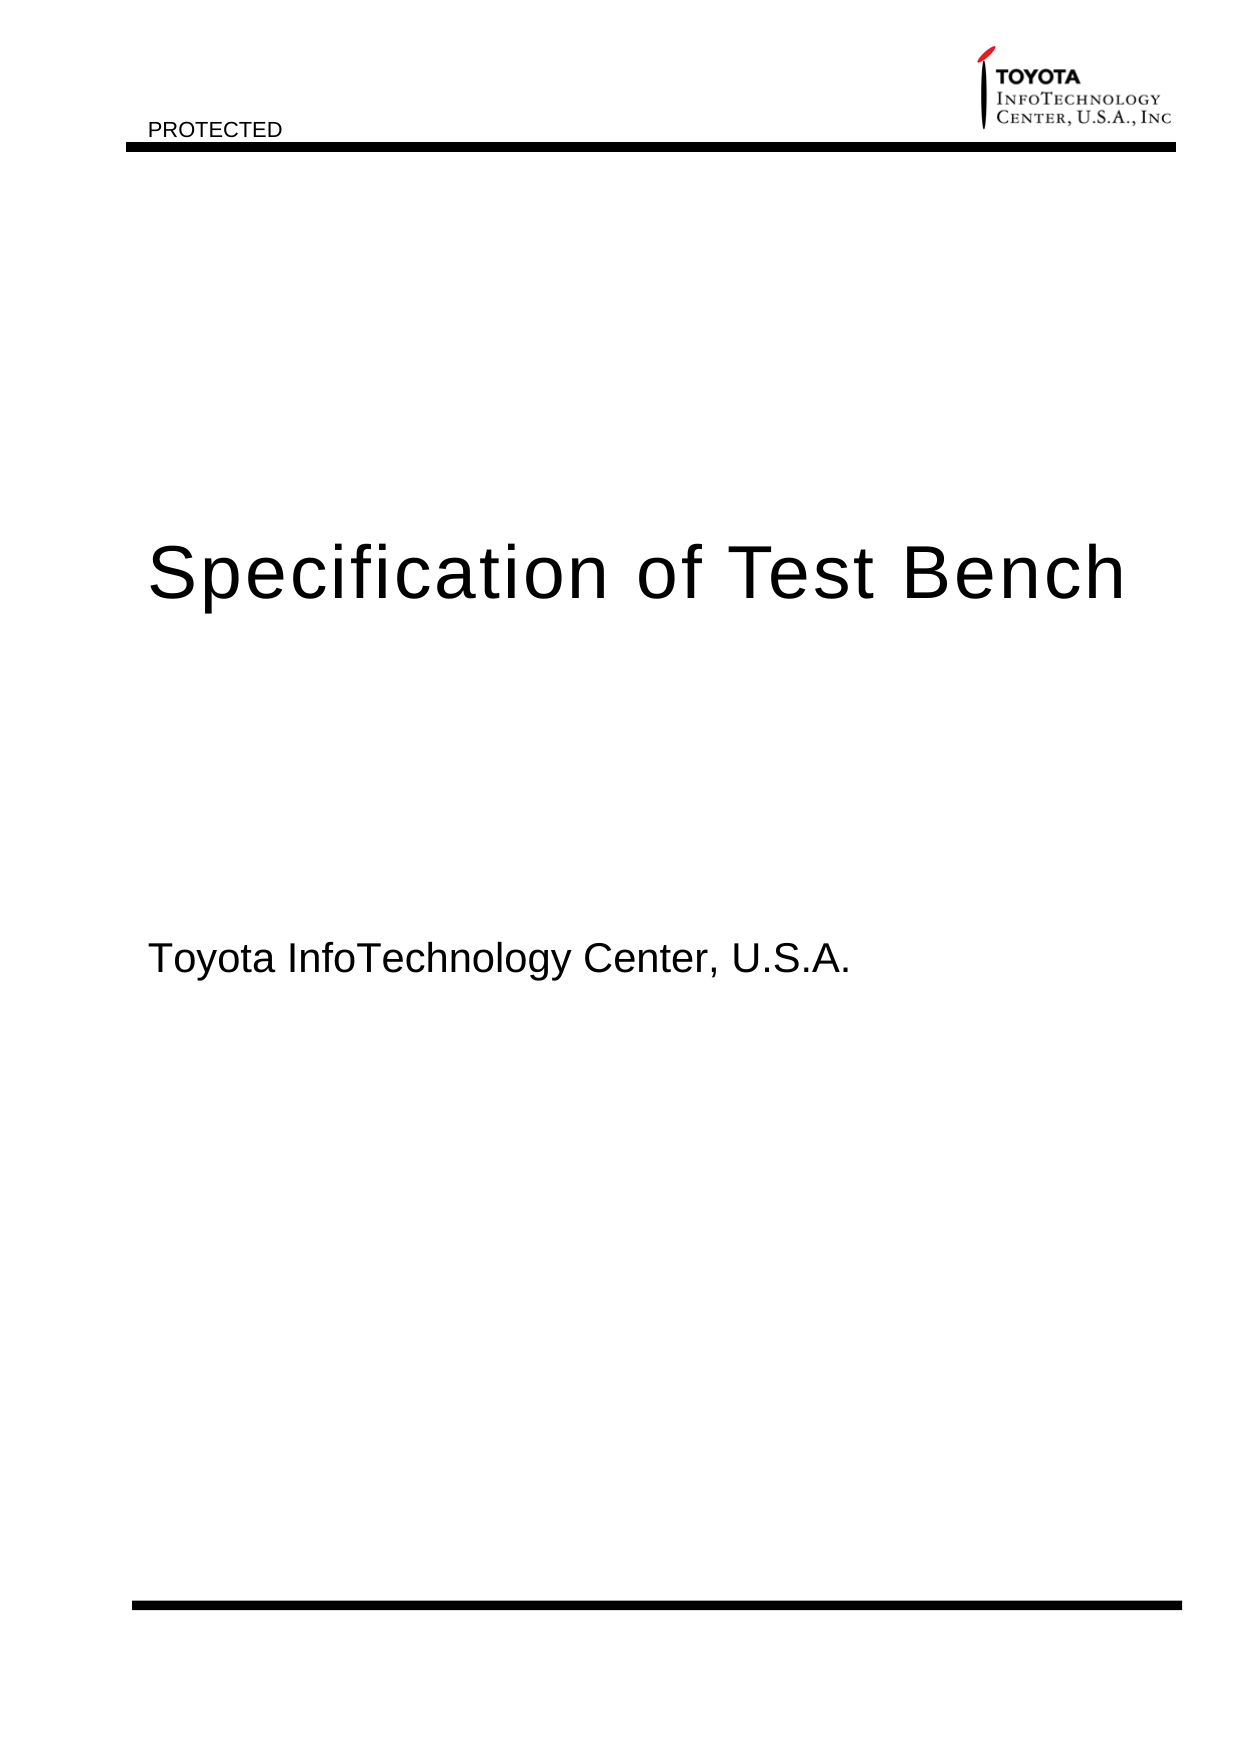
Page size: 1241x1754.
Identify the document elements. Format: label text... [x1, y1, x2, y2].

title Specification of Test Bench [148, 526, 1152, 616]
subtitle Toyota InfoTechnology Center, U.S.A. [148, 927, 1152, 987]
picture [973, 43, 1174, 131]
